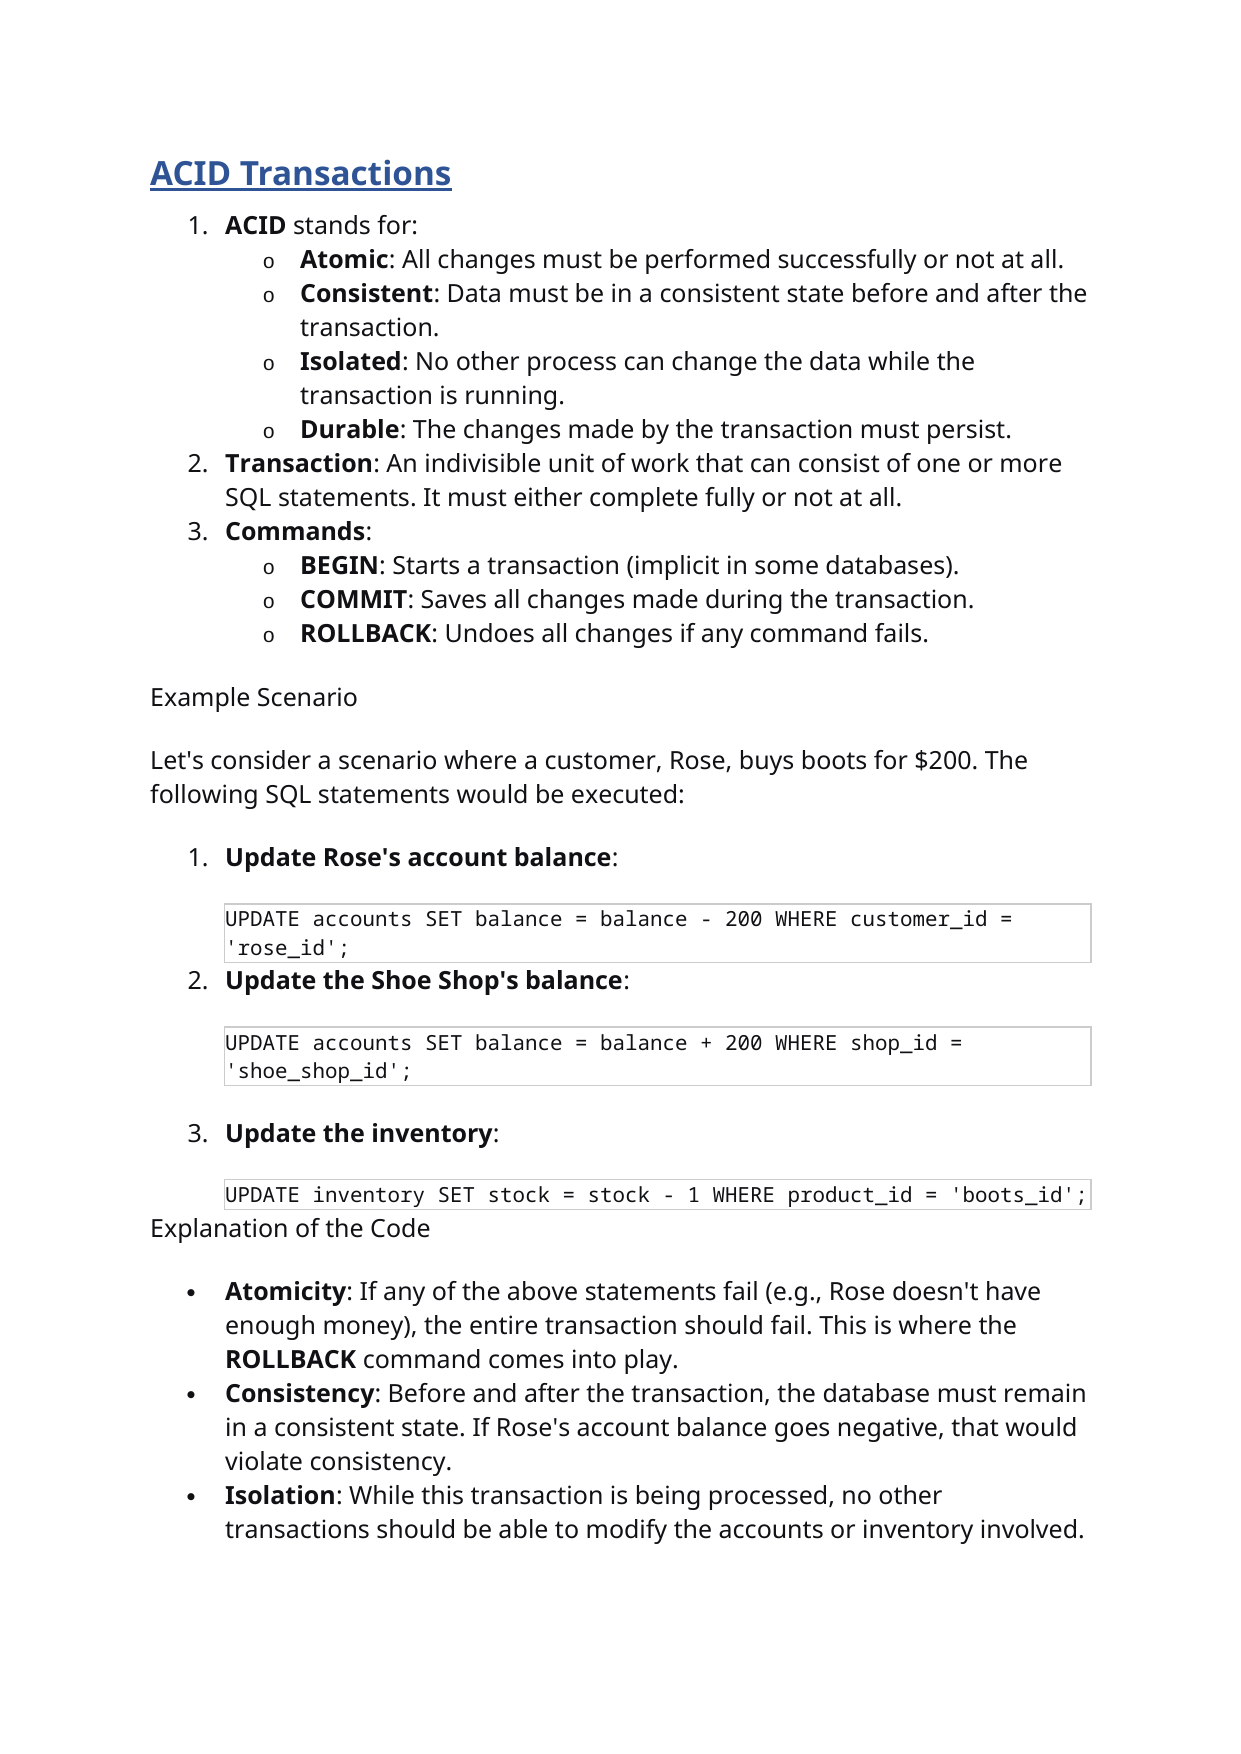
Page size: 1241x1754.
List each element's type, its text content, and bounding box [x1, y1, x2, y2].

list BEGIN: Starts a transaction (implicit in some databases). [262, 548, 1090, 582]
list Commands: [187, 514, 1090, 548]
list Consistent: Data must be in a consistent state before and after the transaction. [262, 275, 1090, 343]
list Isolation: While this transaction is being processed, no other transactions should be able to modify the accounts or inventory involved. [187, 1478, 1090, 1546]
list Update Rose's account balance: [187, 840, 1090, 874]
list Atomicity: If any of the above statements fail (e.g., Rose doesn't have enough money), the entire transaction should fail. This is where the ROLLBACK command comes into play. [187, 1273, 1090, 1376]
text UPDATE accounts SET balance = balance + 200 WHERE shop_id = 'shoe_shop_id'; [225, 1028, 1090, 1085]
list Atomic: All changes must be performed successfully or not at all. [262, 241, 1090, 275]
list Durable: The changes made by the transaction must persist. [262, 412, 1090, 446]
text UPDATE accounts SET balance = balance - 200 WHERE customer_id = 'rose_id'; [225, 905, 1090, 962]
list Update the inventory: [187, 1115, 1090, 1149]
list ROLLBACK: Undoes all changes if any command fails. [262, 616, 1090, 650]
list COMMIT: Saves all changes made during the transaction. [262, 582, 1090, 616]
list Isolated: No other process can change the data while the transaction is running. [262, 343, 1090, 412]
text Explanation of the Code [150, 1210, 1090, 1244]
list ACID stands for: [187, 207, 1090, 241]
list Update the Shoe Shop's balance: [187, 963, 1090, 997]
subtitle ACID Transactions [150, 150, 1090, 195]
text UPDATE inventory SET stock = stock - 1 WHERE product_id = 'boots_id'; [225, 1180, 1090, 1209]
text Example Scenario [150, 679, 1090, 713]
list Transaction: An indivisible unit of work that can consist of one or more SQL statements. It must either complete fully or not at all. [187, 446, 1090, 514]
list Consistency: Before and after the transaction, the database must remain in a consistent state. If Rose's account balance goes negative, that would violate consistency. [187, 1376, 1090, 1478]
text Let's consider a scenario where a customer, Rose, buys boots for $200. The following SQL statements would be executed: [150, 742, 1090, 811]
